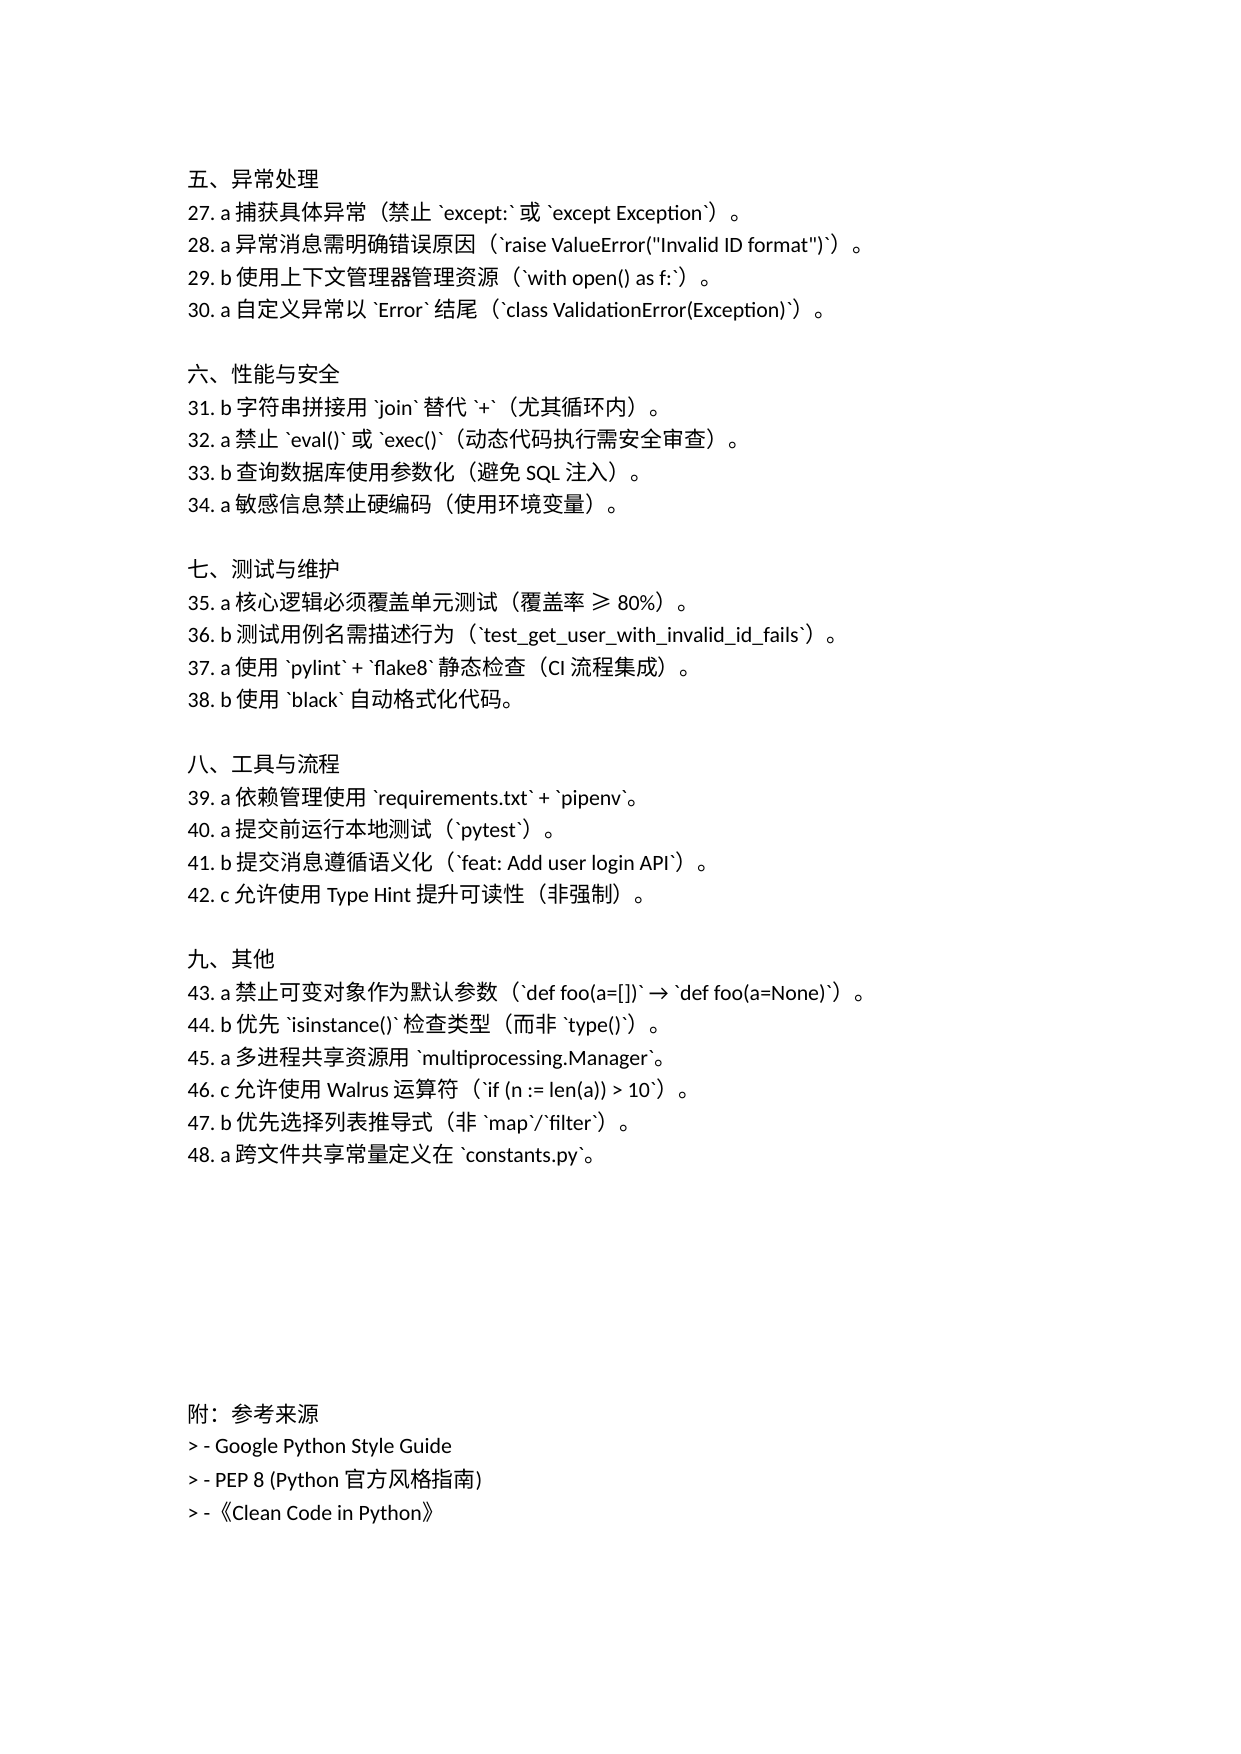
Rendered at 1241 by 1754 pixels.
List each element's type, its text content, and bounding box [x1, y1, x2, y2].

text 46. c 允许使用 Walrus 运算符（`if (n := len(a)) > 10`）。 [187, 1072, 1053, 1104]
text 32. a 禁止 `eval()` 或 `exec()`（动态代码执行需安全审查）。 [187, 422, 1053, 454]
text 43. a 禁止可变对象作为默认参数（`def foo(a=[])` → `def foo(a=None)`）。 [187, 974, 1053, 1007]
text > - Google Python Style Guide [187, 1429, 1053, 1462]
text 34. a 敏感信息禁止硬编码（使用环境变量）。 [187, 487, 1053, 519]
text 41. b 提交消息遵循语义化（`feat: Add user login API`）。 [187, 844, 1053, 877]
text 44. b 优先 `isinstance()` 检查类型（而非 `type()`）。 [187, 1007, 1053, 1039]
text 29. b 使用上下文管理器管理资源（`with open() as f:`）。 [187, 259, 1053, 292]
text 45. a 多进程共享资源用 `multiprocessing.Manager`。 [187, 1039, 1053, 1072]
text 五、异常处理 [187, 162, 1053, 194]
text 33. b 查询数据库使用参数化（避免 SQL 注入）。 [187, 454, 1053, 487]
text 31. b 字符串拼接用 `join` 替代 `+`（尤其循环内）。 [187, 389, 1053, 422]
text 48. a 跨文件共享常量定义在 `constants.py`。 [187, 1137, 1053, 1169]
text 30. a 自定义异常以 `Error` 结尾（`class ValidationError(Exception)`）。 [187, 292, 1053, 324]
text 39. a 依赖管理使用 `requirements.txt` + `pipenv`。 [187, 779, 1053, 812]
text 37. a 使用 `pylint` + `flake8` 静态检查（CI 流程集成）。 [187, 649, 1053, 682]
text 28. a 异常消息需明确错误原因（`raise ValueError("Invalid ID format")`）。 [187, 227, 1053, 259]
text 35. a 核心逻辑必须覆盖单元测试（覆盖率 ≥ 80%）。 [187, 584, 1053, 617]
text 六、性能与安全 [187, 357, 1053, 389]
text 27. a 捕获具体异常（禁止 `except:` 或 `except Exception`）。 [187, 194, 1053, 227]
text 八、工具与流程 [187, 747, 1053, 779]
text 40. a 提交前运行本地测试（`pytest`）。 [187, 812, 1053, 844]
text 附：参考来源 [187, 1397, 1053, 1429]
text 38. b 使用 `black` 自动格式化代码。 [187, 682, 1053, 714]
text > -《Clean Code in Python》 [187, 1494, 1053, 1527]
text 九、其他 [187, 942, 1053, 974]
text 36. b 测试用例名需描述行为（`test_get_user_with_invalid_id_fails`）。 [187, 617, 1053, 649]
text 七、测试与维护 [187, 552, 1053, 584]
text 47. b 优先选择列表推导式（非 `map`/`filter`）。 [187, 1104, 1053, 1137]
text > - PEP 8 (Python 官方风格指南) [187, 1462, 1053, 1494]
text 42. c 允许使用 Type Hint 提升可读性（非强制）。 [187, 877, 1053, 909]
